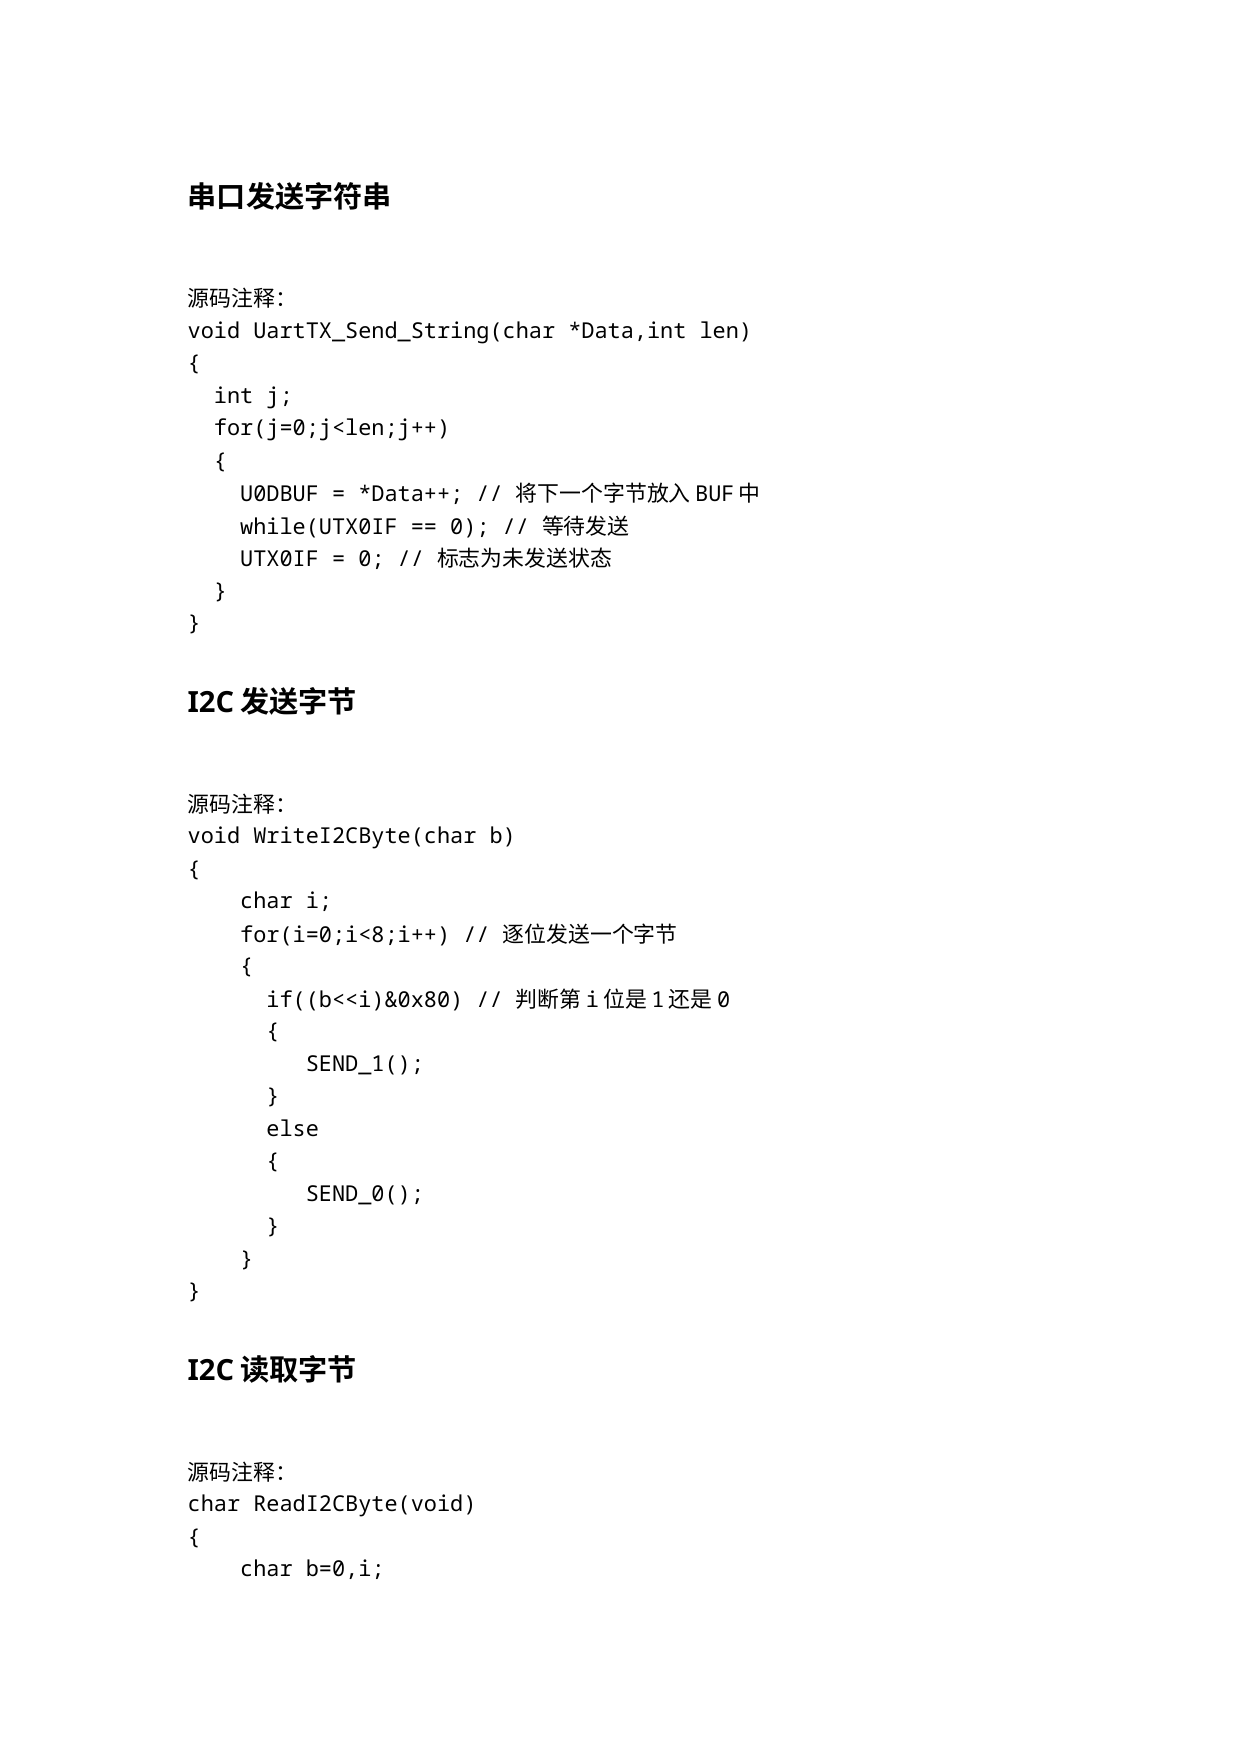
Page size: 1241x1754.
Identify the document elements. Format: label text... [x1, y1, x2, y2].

text if((b<<i)&0x80) // 判断第i位是1还是0 [187, 981, 1053, 1014]
subtitle I2C发送字节 [187, 667, 1053, 732]
text { [187, 1519, 1053, 1552]
text void WriteI2CByte(char b) [187, 819, 1053, 851]
text } [187, 1079, 1053, 1111]
text char b=0,i; [187, 1552, 1053, 1584]
text { [187, 346, 1053, 378]
text for(j=0;j<len;j++) [187, 411, 1053, 443]
text { [187, 1014, 1053, 1046]
text while(UTX0IF == 0); // 等待发送 [187, 508, 1053, 541]
text 源码注释： [187, 281, 1053, 313]
text { [187, 949, 1053, 981]
text SEND_0(); [187, 1176, 1053, 1209]
text char ReadI2CByte(void) [187, 1487, 1053, 1519]
text char i; [187, 884, 1053, 916]
text } [187, 606, 1053, 638]
text { [187, 851, 1053, 884]
text } [187, 573, 1053, 606]
text int j; [187, 378, 1053, 411]
text void UartTX_Send_String(char *Data,int len) [187, 313, 1053, 346]
text SEND_1(); [187, 1046, 1053, 1079]
text for(i=0;i<8;i++) // 逐位发送一个字节 [187, 916, 1053, 949]
text UTX0IF = 0; // 标志为未发送状态 [187, 541, 1053, 573]
text 源码注释： [187, 1454, 1053, 1487]
text } [187, 1209, 1053, 1241]
text else [187, 1111, 1053, 1144]
text 源码注释： [187, 786, 1053, 819]
subtitle 串口发送字符串 [187, 162, 1053, 227]
text U0DBUF = *Data++; // 将下一个字节放入BUF中 [187, 476, 1053, 508]
text { [187, 1144, 1053, 1176]
text } [187, 1241, 1053, 1274]
text } [187, 1274, 1053, 1306]
subtitle I2C读取字节 [187, 1336, 1053, 1401]
text { [187, 443, 1053, 476]
